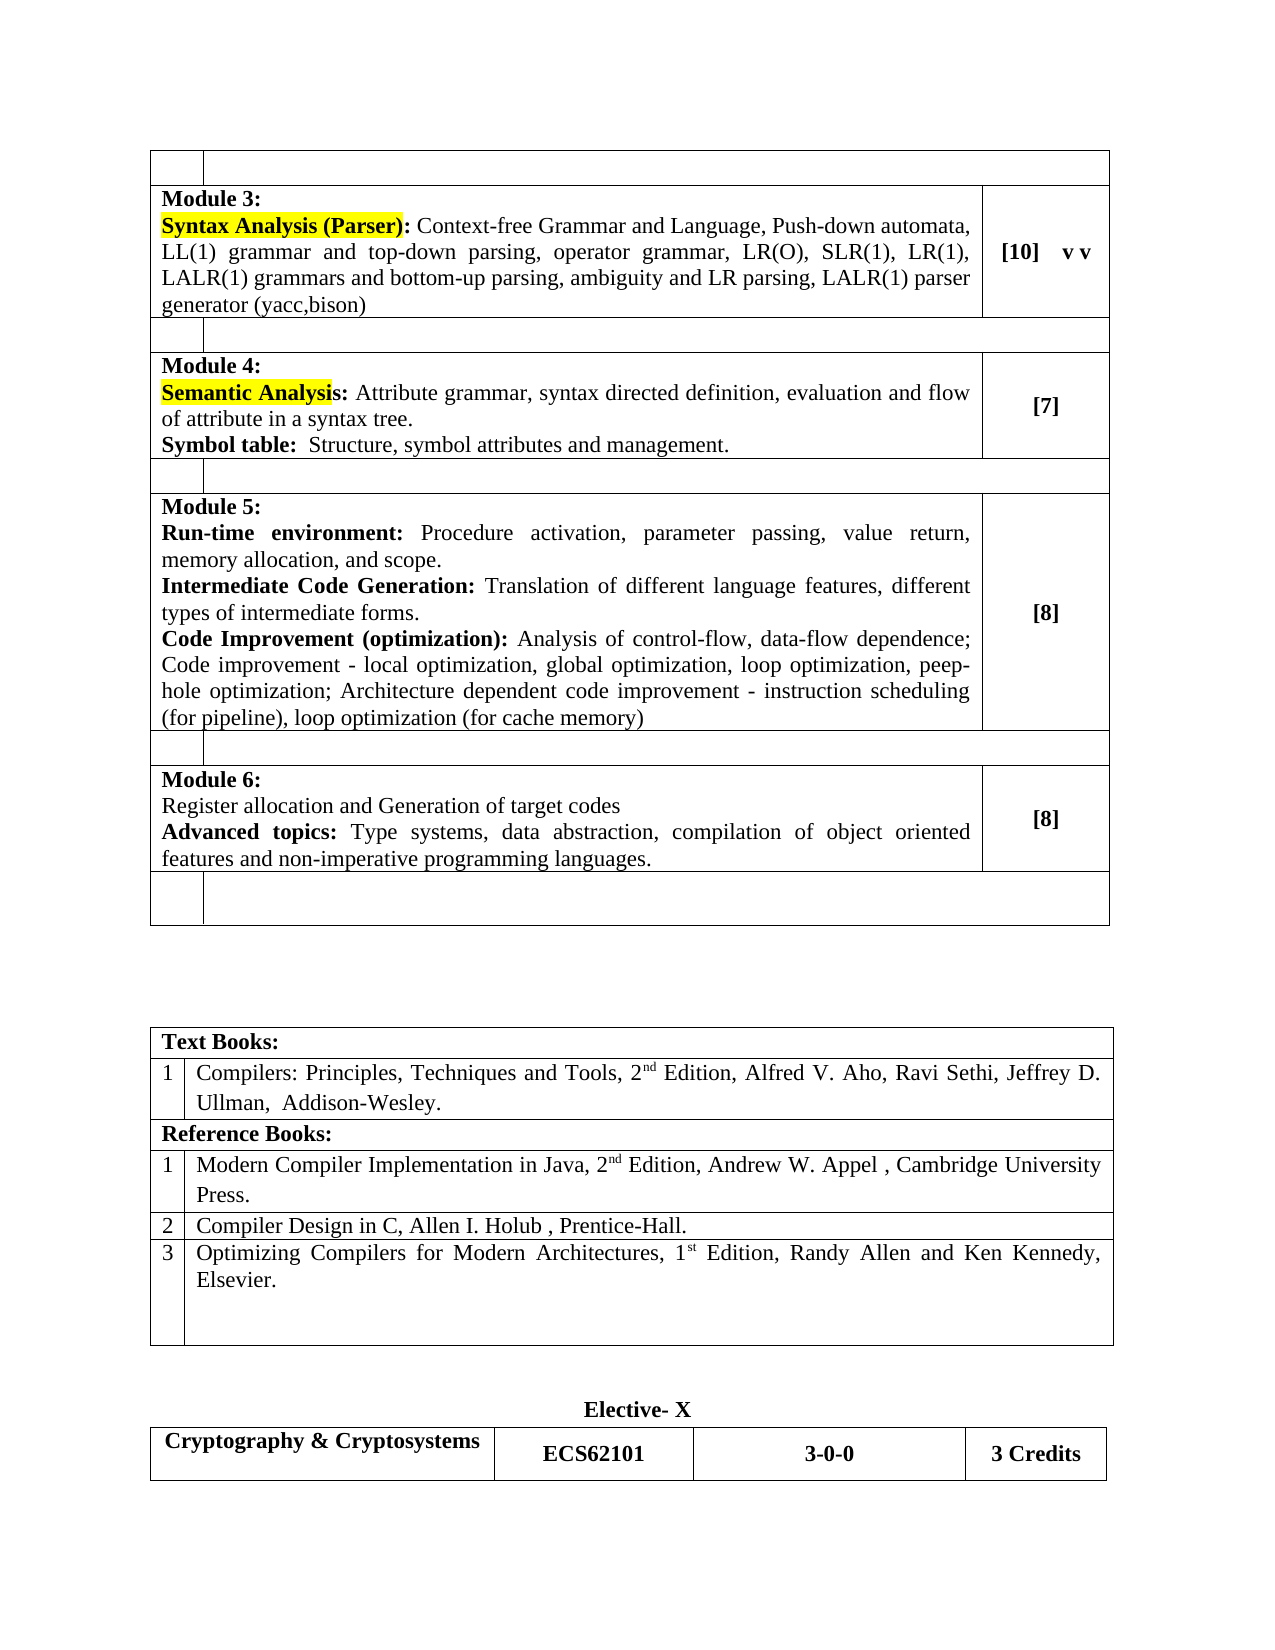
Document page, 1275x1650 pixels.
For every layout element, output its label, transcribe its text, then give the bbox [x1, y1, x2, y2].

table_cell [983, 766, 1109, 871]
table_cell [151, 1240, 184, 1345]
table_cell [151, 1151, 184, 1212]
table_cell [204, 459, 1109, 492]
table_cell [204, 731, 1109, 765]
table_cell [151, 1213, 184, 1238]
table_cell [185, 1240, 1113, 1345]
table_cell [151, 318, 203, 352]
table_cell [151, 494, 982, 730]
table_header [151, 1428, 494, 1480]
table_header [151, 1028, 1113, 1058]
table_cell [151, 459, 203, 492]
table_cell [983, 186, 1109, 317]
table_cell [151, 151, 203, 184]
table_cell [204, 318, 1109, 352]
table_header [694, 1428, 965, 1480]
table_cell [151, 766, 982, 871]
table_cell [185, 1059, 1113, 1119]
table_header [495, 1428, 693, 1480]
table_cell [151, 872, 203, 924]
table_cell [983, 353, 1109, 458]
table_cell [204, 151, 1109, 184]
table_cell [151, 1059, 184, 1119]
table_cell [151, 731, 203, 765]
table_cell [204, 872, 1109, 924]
text Elective- X [150, 1396, 1125, 1423]
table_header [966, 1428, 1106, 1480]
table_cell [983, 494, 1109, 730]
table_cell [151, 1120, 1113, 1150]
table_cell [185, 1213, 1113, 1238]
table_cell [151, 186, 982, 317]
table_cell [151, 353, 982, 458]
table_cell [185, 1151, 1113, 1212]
